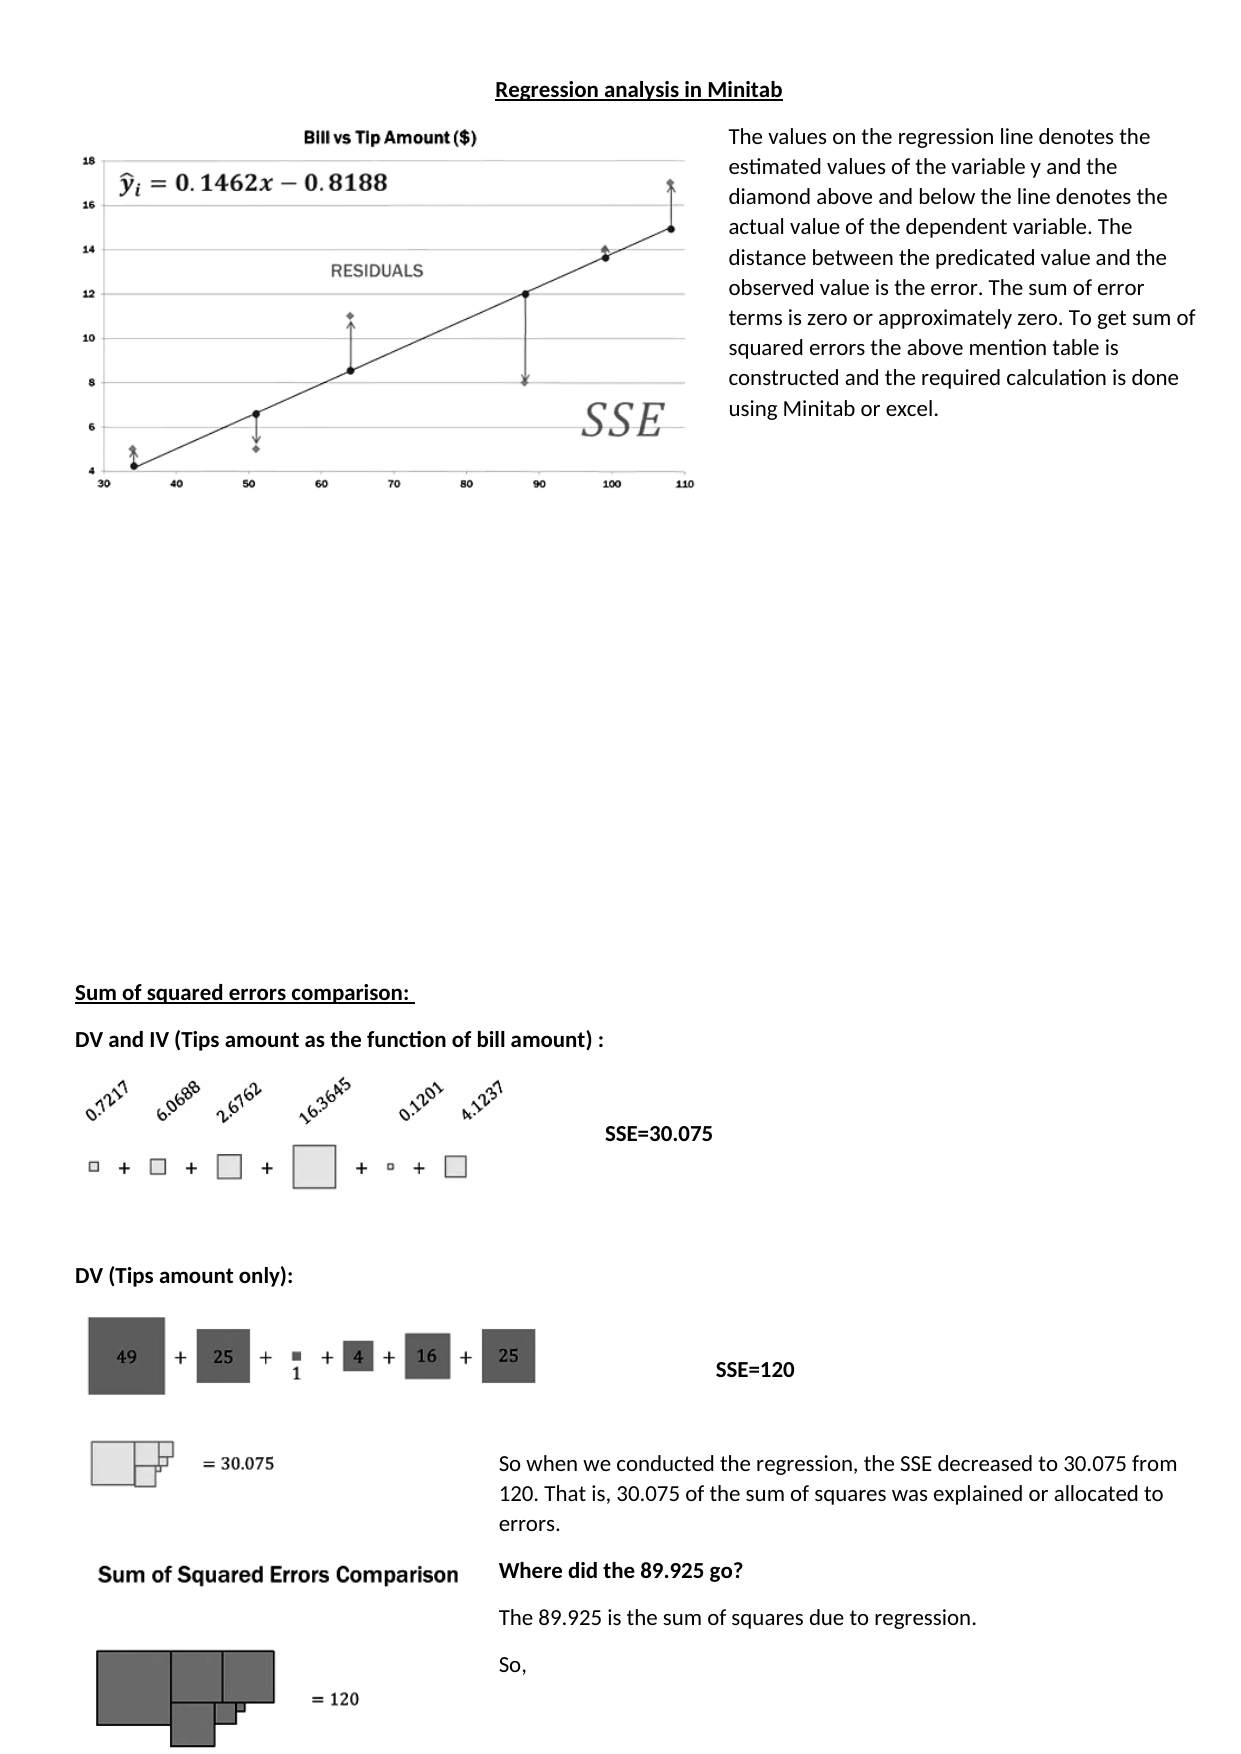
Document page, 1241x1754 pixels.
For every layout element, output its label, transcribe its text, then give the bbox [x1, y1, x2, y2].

text So, [480, 1650, 1203, 1678]
picture [75, 1308, 547, 1403]
text The values on the regression line denotes the estimated values of the variable y and the diamond above and below the line denotes the actual value of the dependent variable. The distance between the predicated value and the observed value is the error. The sum of error terms is zero or approximately zero. To get sum of squared errors the above mention table is constructed and the required calculation is done using Minitab or excel. [710, 122, 1203, 422]
text SSE=120 [547, 1355, 1203, 1383]
text DV (Tips amount only): [75, 1262, 1203, 1289]
text So when we conducted the regression, the SSE decreased to 30.075 from 120. That is, 30.075 of the sum of squares was explained or allocated to errors. [480, 1449, 1203, 1537]
text The 89.925 is the sum of squares due to regression. [480, 1603, 1203, 1631]
text Sum of squared errors comparison: [75, 978, 1203, 1006]
text SSE=30.075 [75, 1119, 1203, 1243]
picture [75, 1071, 511, 1194]
picture [75, 121, 710, 503]
text Where did the 89.925 go? [480, 1556, 1203, 1584]
picture [75, 1436, 480, 1754]
text DV and IV (Tips amount as the function of bill amount) : [75, 1025, 1203, 1053]
